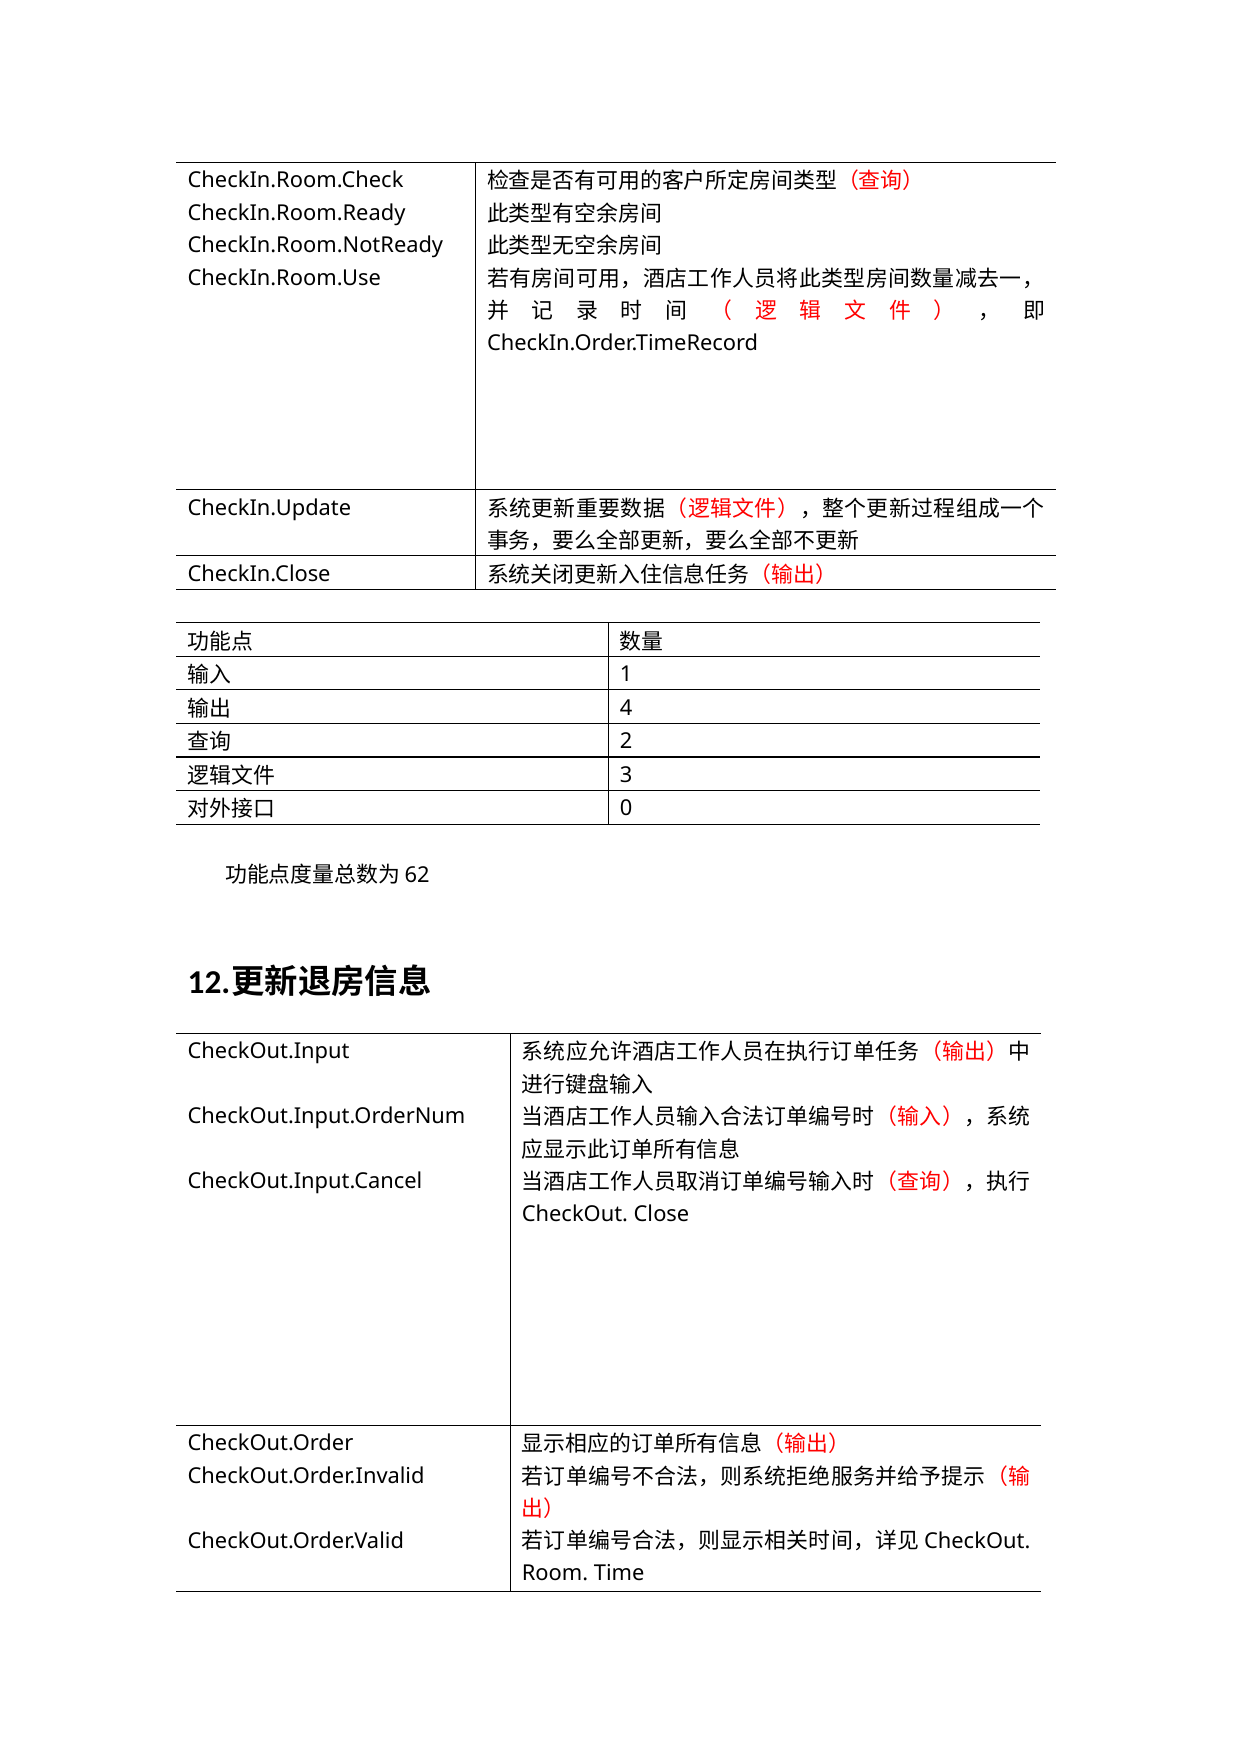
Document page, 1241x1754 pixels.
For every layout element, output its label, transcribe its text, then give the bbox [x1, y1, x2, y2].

table_cell 0 [609, 791, 1040, 823]
table_cell 3 [609, 758, 1040, 790]
subtitle 更新退房信息 [187, 947, 1053, 1012]
table_cell 逻辑文件 [176, 758, 608, 790]
table_cell 输入 [176, 657, 608, 689]
table_header CheckOut.Input CheckOut.Input.OrderNum CheckOut.Input.Cancel [176, 1034, 510, 1425]
table_cell 系统更新重要数据（逻辑文件），整个更新过程组成一个事务，要么全部更新，要么全部不更新 [476, 490, 1056, 555]
table_cell CheckIn.Room.Check CheckIn.Room.Ready CheckIn.Room.NotReady CheckIn.Room.Use [176, 163, 475, 489]
table_cell 2 [609, 724, 1040, 756]
table_cell 对外接口 [176, 791, 608, 823]
table_header 数量 [609, 623, 1040, 656]
table_cell 检查是否有可用的客户所定房间类型（查询） 此类型有空余房间 此类型无空余房间 若有房间可用，酒店工作人员将此类型房间数量减去一，并记录时间（逻辑文件），即CheckIn.Order.TimeRecord [476, 163, 1056, 489]
table_header 功能点 [176, 623, 608, 656]
table_header 系统应允许酒店工作人员在执行订单任务（输出）中进行键盘输入 当酒店工作人员输入合法订单编号时（输入），系统应显示此订单所有信息 当酒店工作人员取消订单编号输入时（查询），执行CheckOut. Close [511, 1034, 1041, 1425]
table_cell 1 [609, 657, 1040, 689]
table_cell 查询 [176, 724, 608, 756]
table_cell CheckIn.Close [176, 556, 475, 589]
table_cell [176, 1426, 510, 1591]
table_cell CheckIn.Update [176, 490, 475, 555]
table_cell 系统关闭更新入住信息任务（输出） [476, 556, 1056, 589]
table_cell 4 [609, 690, 1040, 723]
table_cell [511, 1426, 1041, 1591]
table_cell 输出 [176, 690, 608, 723]
list 功能点度量总数为62 [225, 857, 1053, 889]
